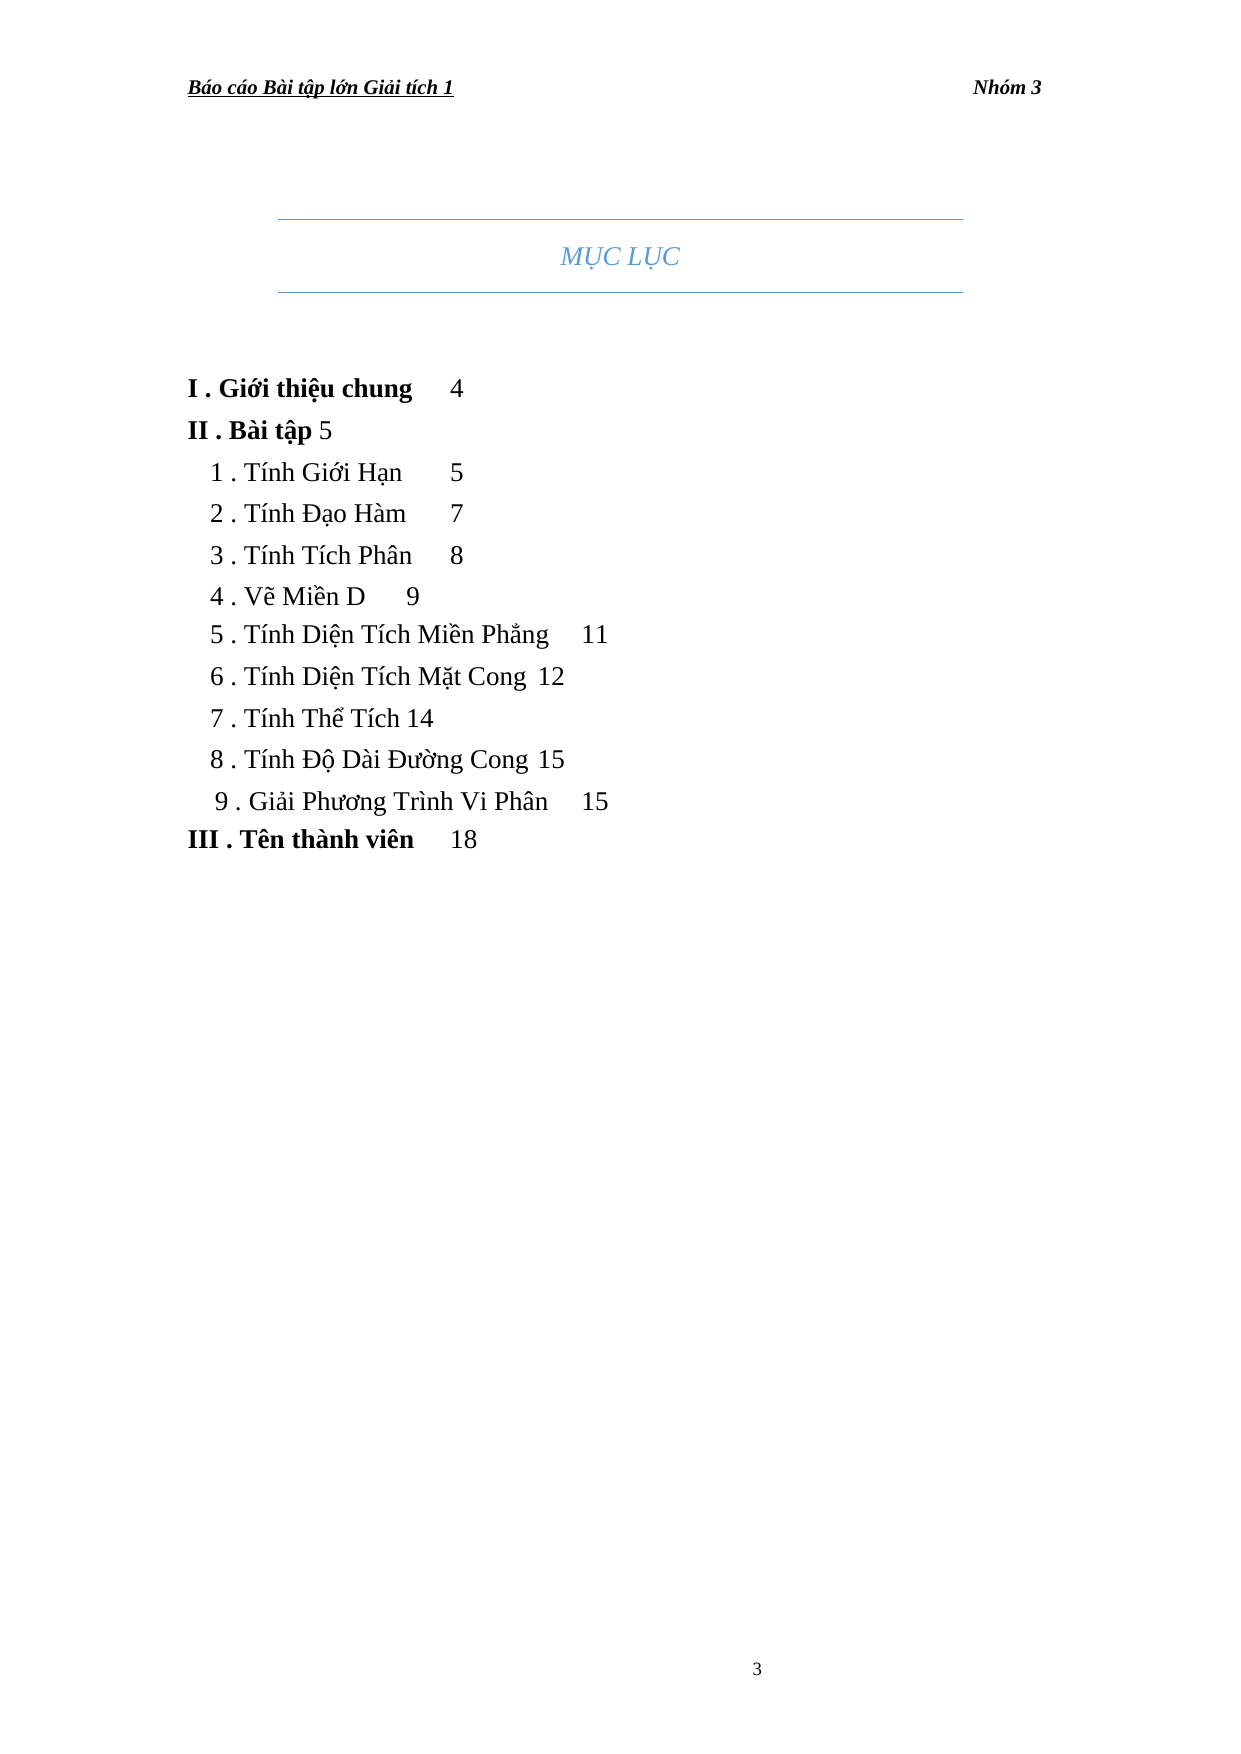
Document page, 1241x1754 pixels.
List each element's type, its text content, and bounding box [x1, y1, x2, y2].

text 6 . Tính Diện Tích Mặt Cong 12 [210, 660, 1053, 691]
text II . Bài tập 5 [187, 414, 1053, 445]
text 7 . Tính Thể Tích 14 [210, 702, 1053, 733]
text MỤC LỤC [277, 220, 963, 293]
text I . Giới thiệu chung 4 [187, 373, 1053, 404]
text III . Tên thành viên 18 [187, 823, 1053, 854]
text 4 . Vẽ Miền D 9 [210, 580, 1053, 612]
text 3 . Tính Tích Phân 8 [210, 539, 1053, 570]
text 5 . Tính Diện Tích Miền Phẳng 11 [210, 618, 1053, 650]
text 9 . Giải Phương Trình Vi Phân 15 [214, 785, 1053, 816]
text 1 . Tính Giới Hạn 5 [210, 456, 1053, 487]
text 8 . Tính Độ Dài Đường Cong 15 [210, 743, 1053, 774]
text 2 . Tính Đạo Hàm 7 [187, 497, 1053, 528]
